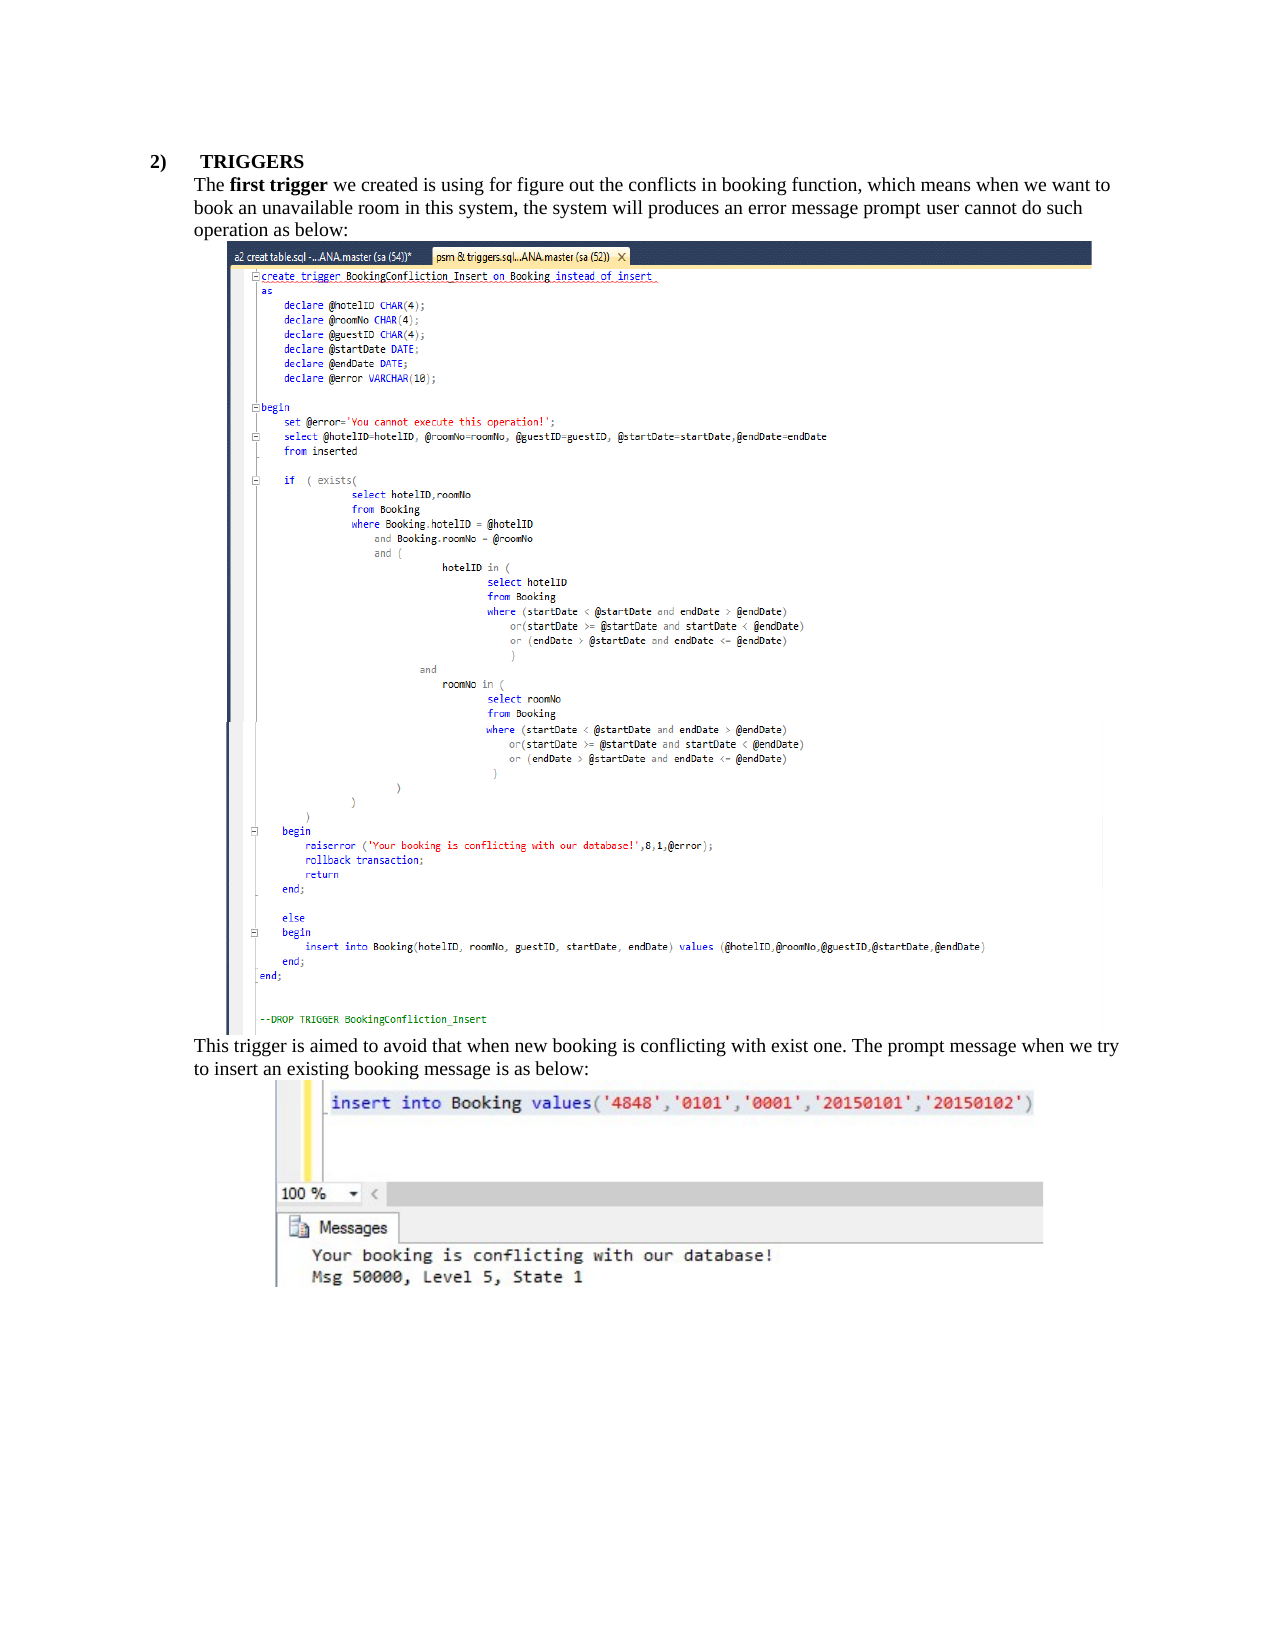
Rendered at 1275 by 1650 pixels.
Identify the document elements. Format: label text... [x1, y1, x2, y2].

list This trigger is aimed to avoid that when new booking is conflicting with exist one. The prompt message when we try to insert an existing booking message is as below: [194, 1034, 1125, 1080]
list The first trigger we created is using for figure out the conflicts in booking function, which means when we want to book an unavailable room in this system, the system will produces an error message prompt user cannot do such operation as below: [194, 173, 1125, 241]
picture [275, 1080, 1044, 1287]
list TRIGGERS [150, 150, 1125, 173]
picture [226, 241, 1103, 1035]
